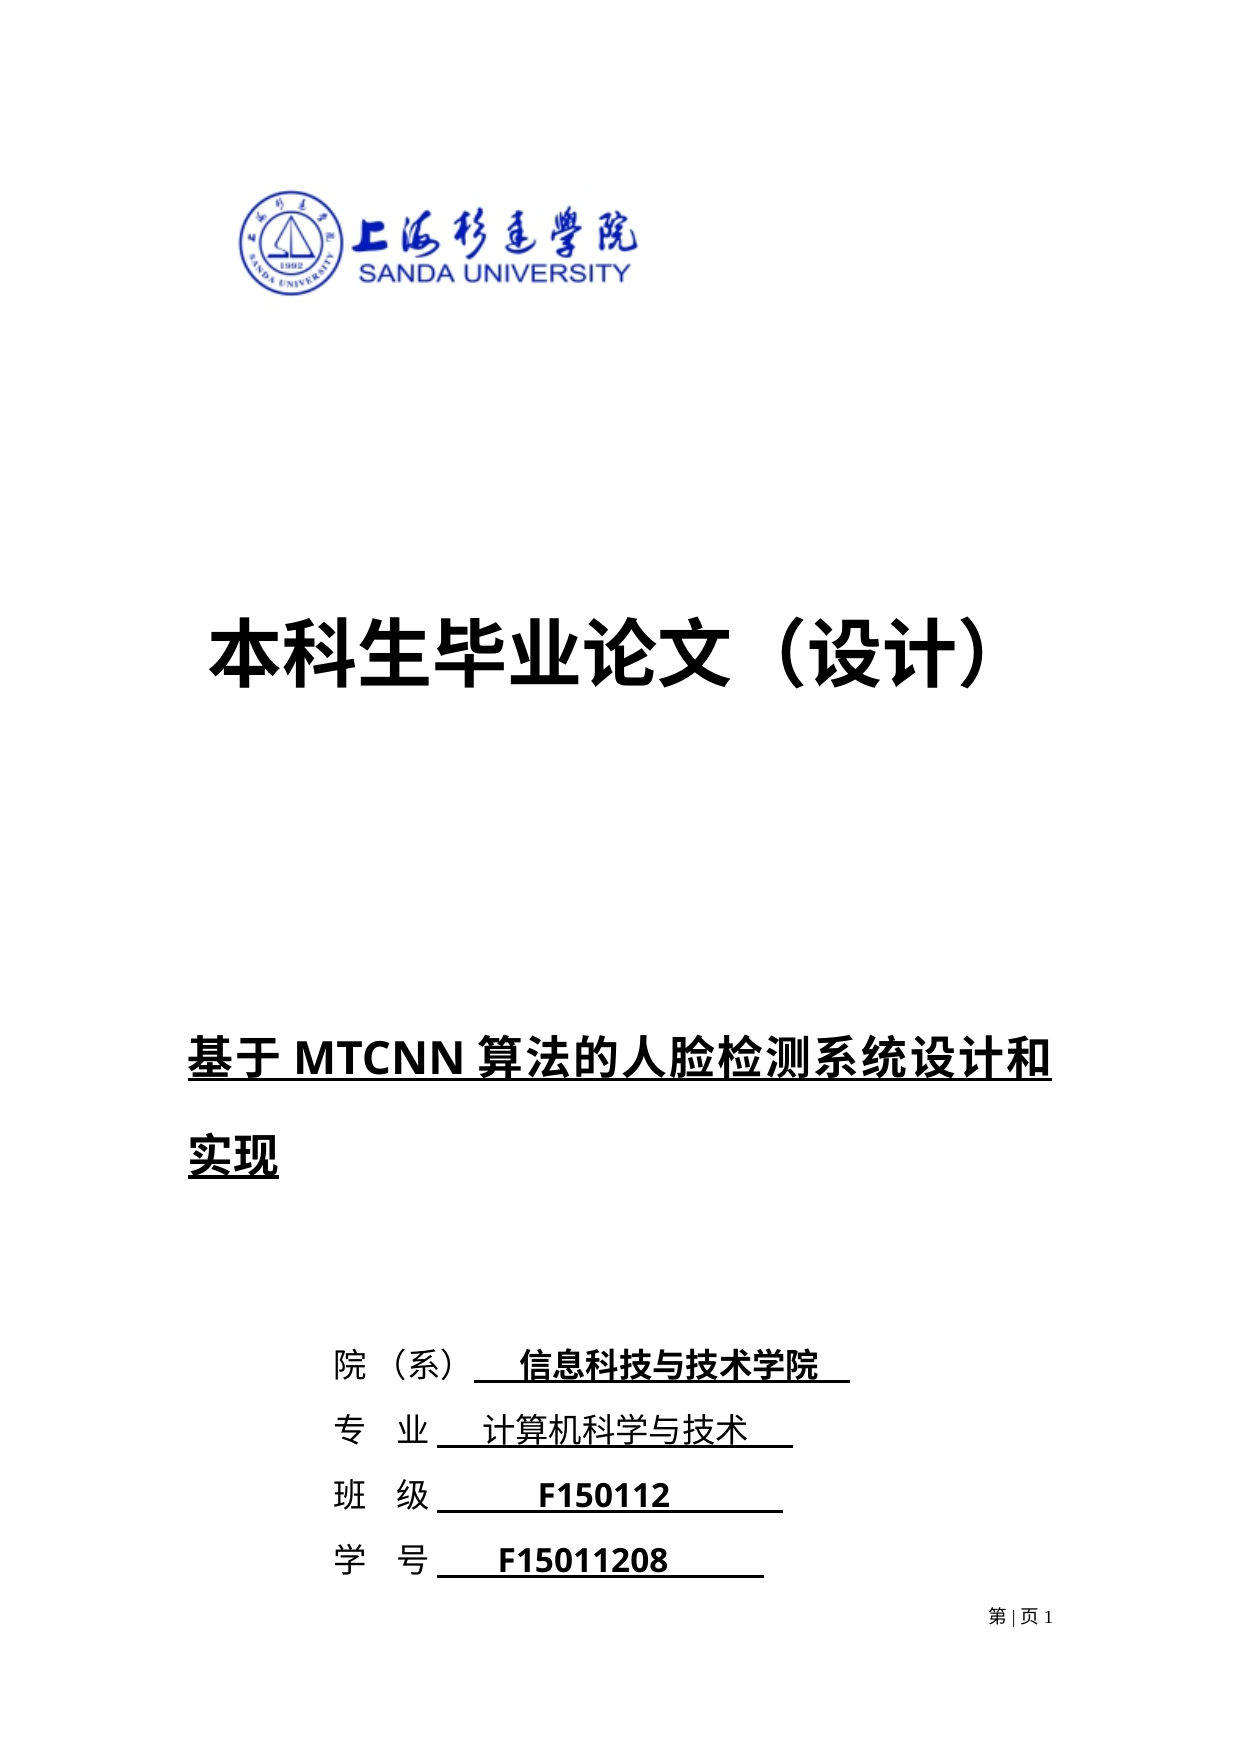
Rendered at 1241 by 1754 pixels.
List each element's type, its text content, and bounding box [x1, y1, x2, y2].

text 院 （系） 信息科技与技术学院 [229, 1331, 948, 1396]
picture [187, 161, 689, 321]
text 学 号 F15011208 [229, 1526, 948, 1591]
text 班 级 F150112 [229, 1461, 948, 1526]
text 本科生毕业论文（设计） [187, 583, 1053, 713]
text 专 业 计算机科学与技术 [229, 1396, 948, 1461]
text 基于MTCNN算法的人脸检测系统设计和实现 [187, 1006, 1053, 1201]
